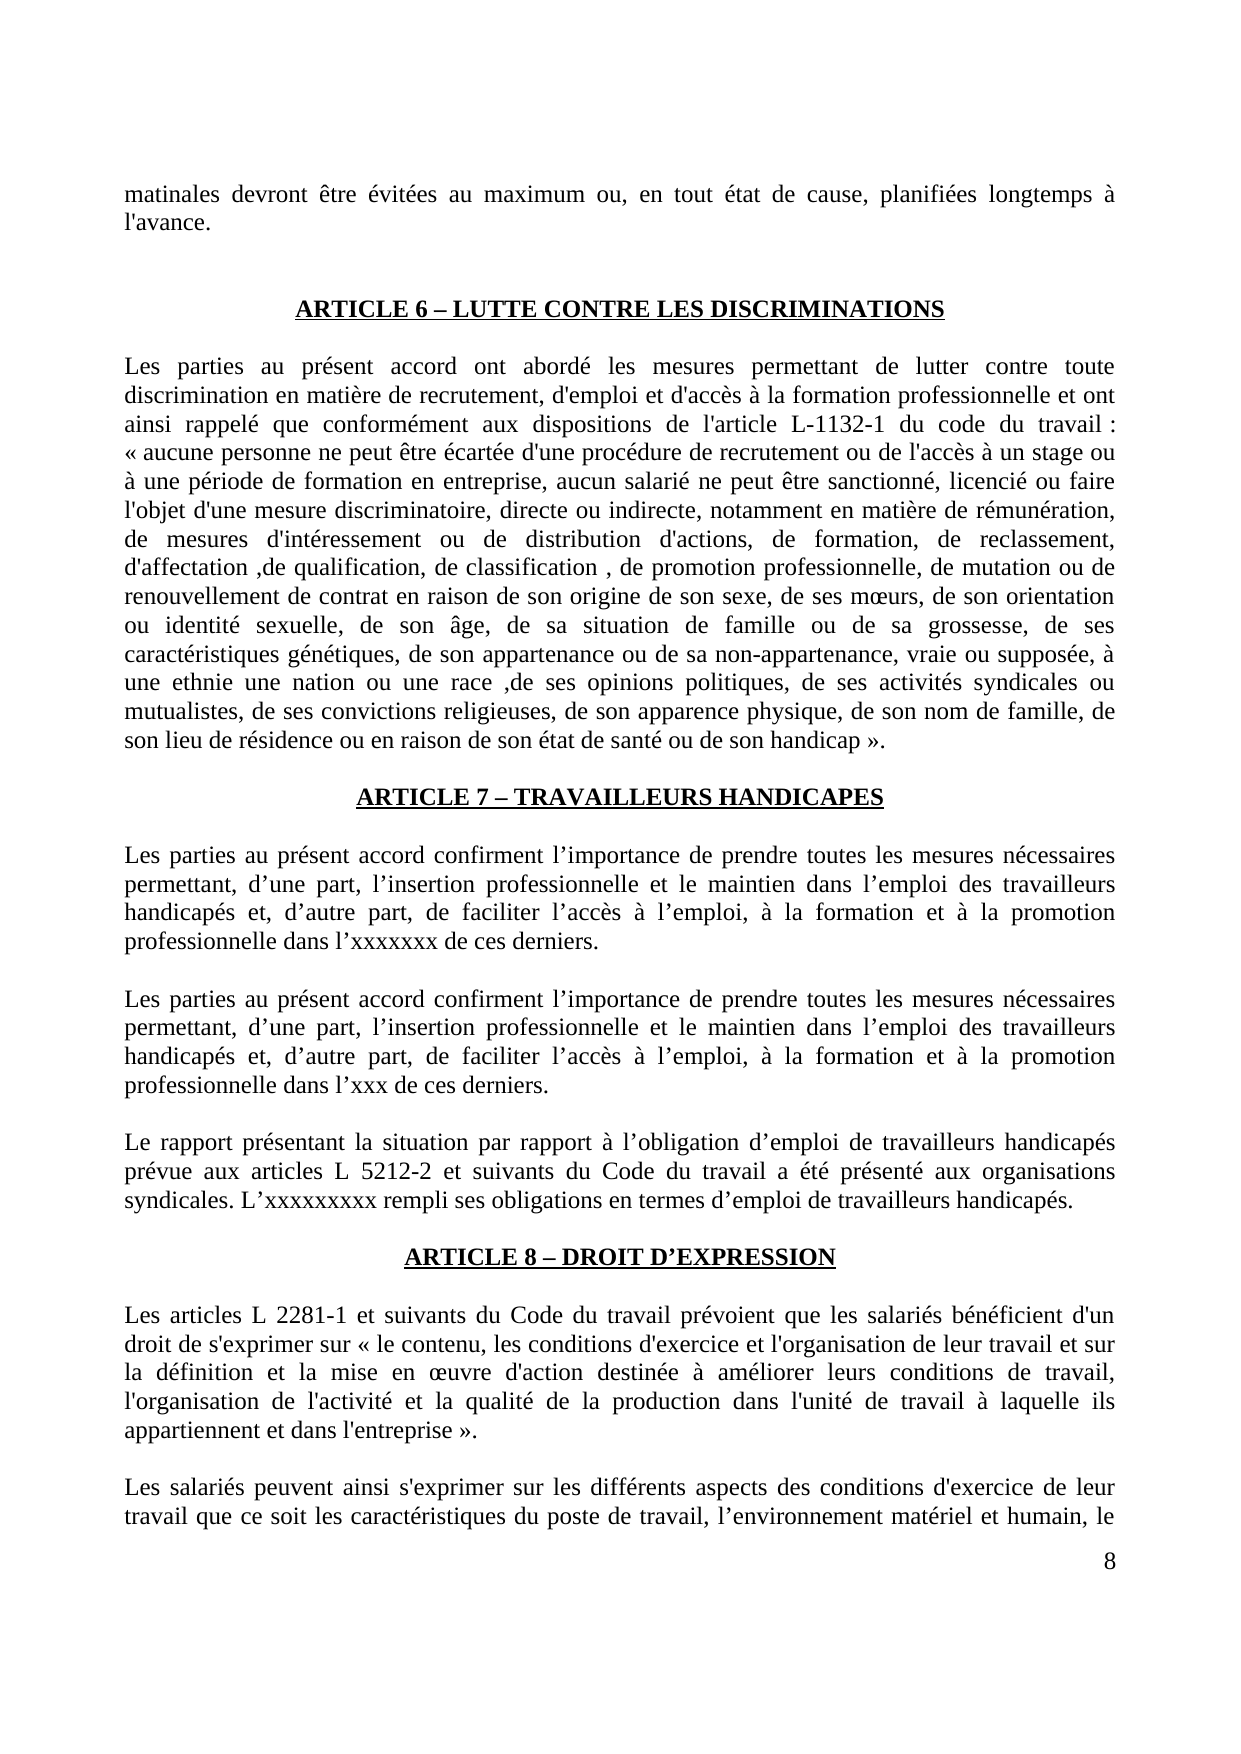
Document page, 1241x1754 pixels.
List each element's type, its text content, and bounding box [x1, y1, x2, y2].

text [124, 179, 1116, 236]
text ARTICLE 6 – LUTTE CONTRE LES DISCRIMINATIONS [124, 294, 1116, 322]
text ARTICLE 8 – DROIT D’EXPRESSION [124, 1242, 1116, 1271]
text Les parties au présent accord confirment l’importance de prendre toutes les mesures nécessaires permettant, d’une part, l’insertion professionnelle et le maintien dans l’emploi des travailleurs handicapés et, d’autre part, de faciliter l’accès à l’emploi, à la formation et à la promotion professionnelle dans l’xxx de ces derniers. [124, 984, 1116, 1099]
text Les articles L 2281-1 et suivants du Code du travail prévoient que les salariés bénéficient d'un droit de s'exprimer sur « le contenu, les conditions d'exercice et l'organisation de leur travail et sur la définition et la mise en œuvre d'action destinée à améliorer leurs conditions de travail, l'organisation de l'activité et la qualité de la production dans l'unité de travail à laquelle ils appartiennent et dans l'entreprise ». [124, 1300, 1116, 1444]
text Les parties au présent accord ont abordé les mesures permettant de lutter contre toute discrimination en matière de recrutement, d'emploi et d'accès à la formation professionnelle et ont ainsi rappelé que conformément aux dispositions de l'article L-1132-1 du code du travail : « aucune personne ne peut être écartée d'une procédure de recrutement ou de l'accès à un stage ou à une période de formation en entreprise, aucun salarié ne peut être sanctionné, licencié ou faire l'objet d'une mesure discriminatoire, directe ou indirecte, notamment en matière de rémunération, de mesures d'intéressement ou de distribution d'actions, de formation, de reclassement, d'affectation ,de qualification, de classification , de promotion professionnelle, de mutation ou de renouvellement de contrat en raison de son origine de son sexe, de ses mœurs, de son orientation ou identité sexuelle, de son âge, de sa situation de famille ou de sa grossesse, de ses caractéristiques génétiques, de son appartenance ou de sa non-appartenance, vraie ou supposée, à une ethnie une nation ou une race ,de ses opinions politiques, de ses activités syndicales ou mutualistes, de ses convictions religieuses, de son apparence physique, de son nom de famille, de son lieu de résidence ou en raison de son état de santé ou de son handicap ». [124, 351, 1116, 754]
text ARTICLE 7 – TRAVAILLEURS HANDICAPES [124, 782, 1116, 811]
text Le rapport présentant la situation par rapport à l’obligation d’emploi de travailleurs handicapés prévue aux articles L 5212-2 et suivants du Code du travail a été présenté aux organisations syndicales. L’xxxxxxxxx rempli ses obligations en termes d’emploi de travailleurs handicapés. [124, 1127, 1116, 1214]
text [124, 1472, 1116, 1530]
text Les parties au présent accord confirment l’importance de prendre toutes les mesures nécessaires permettant, d’une part, l’insertion professionnelle et le maintien dans l’emploi des travailleurs handicapés et, d’autre part, de faciliter l’accès à l’emploi, à la formation et à la promotion professionnelle dans l’xxxxxxx de ces derniers. [124, 840, 1116, 955]
